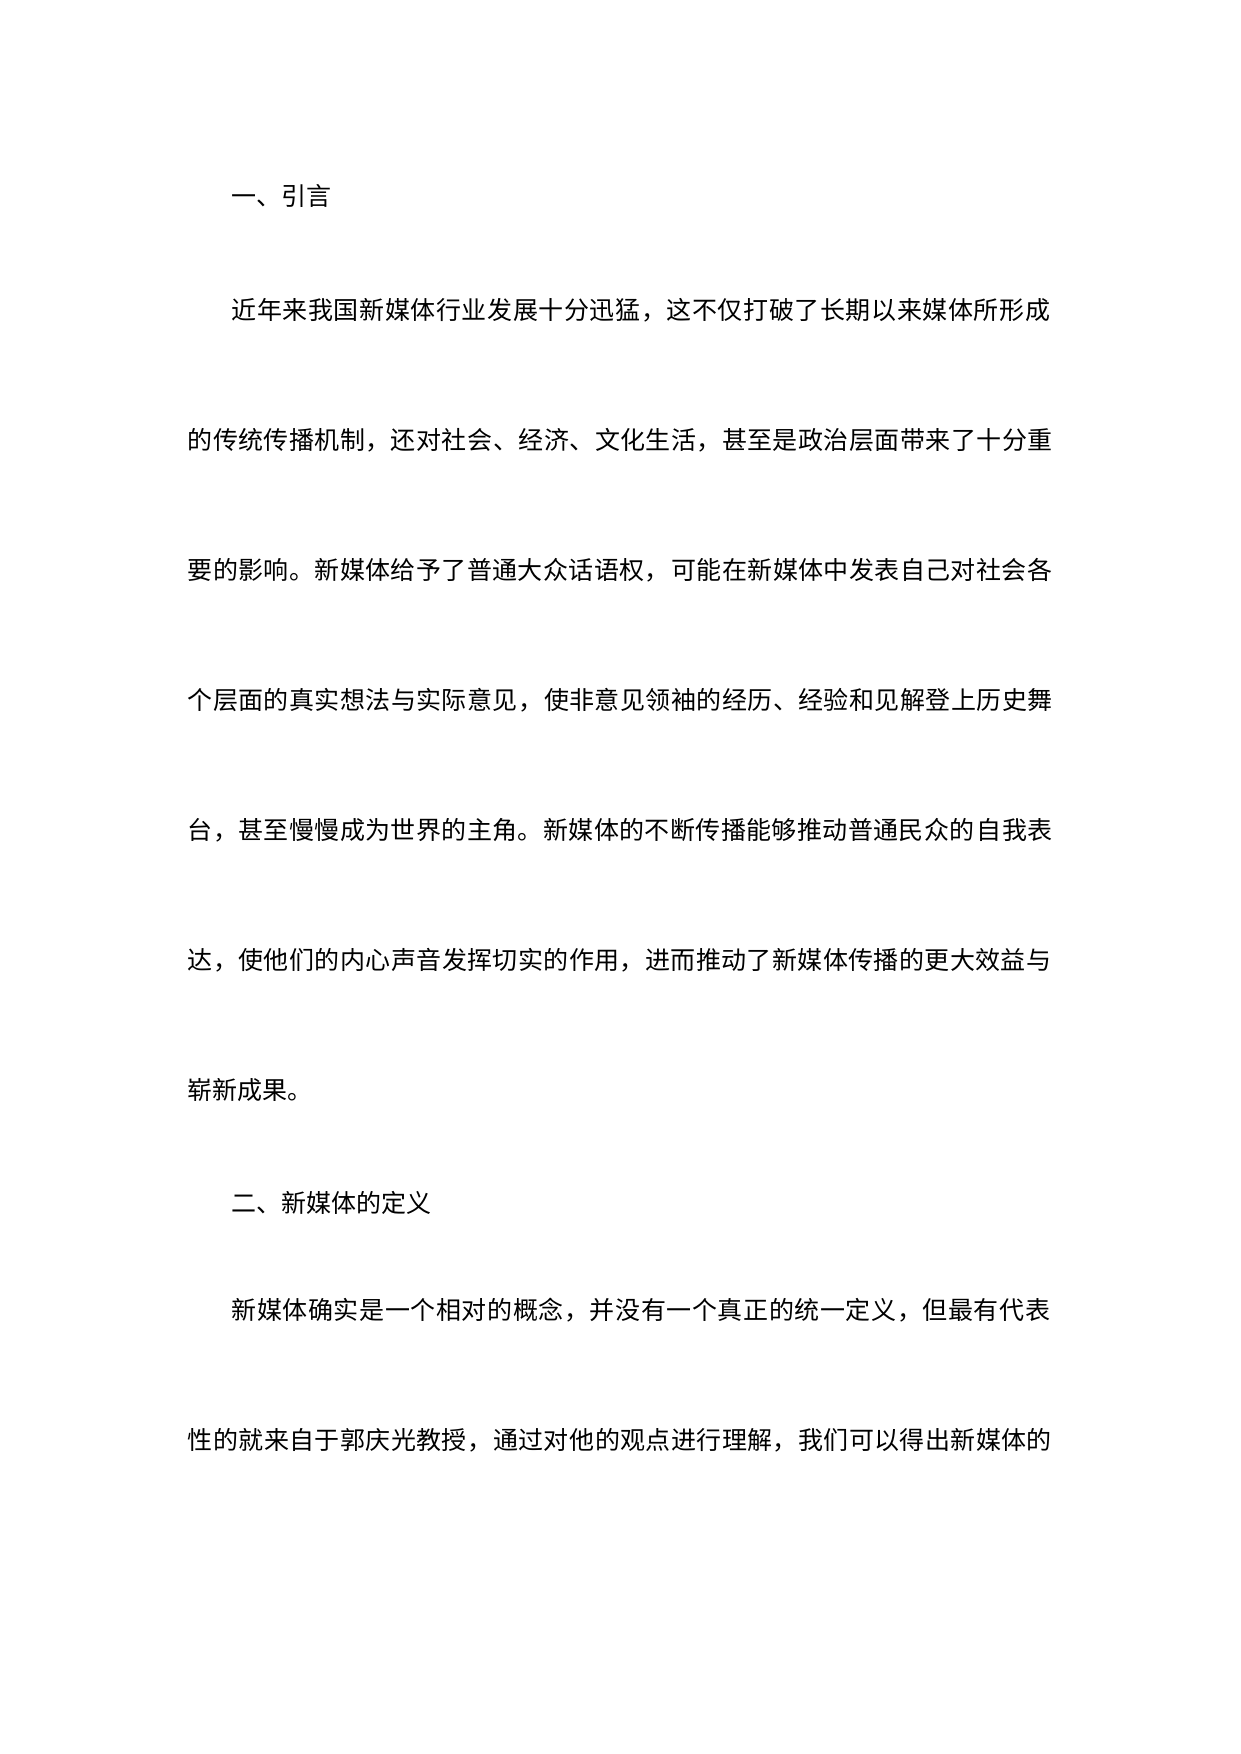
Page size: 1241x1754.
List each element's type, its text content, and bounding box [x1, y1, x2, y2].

text 二、新媒体的定义 [187, 1169, 1053, 1234]
text 一、引言 [187, 162, 1053, 227]
text 近年来我国新媒体行业发展十分迅猛，这不仅打破了长期以来媒体所形成的传统传播机制，还对社会、经济、文化生活，甚至是政治层面带来了十分重要的影响。新媒体给予了普通大众话语权，可能在新媒体中发表自己对社会各个层面的真实想法与实际意见，使非意见领袖的经历、经验和见解登上历史舞台，甚至慢慢成为世界的主角。新媒体的不断传播能够推动普通民众的自我表达，使他们的内心声音发挥切实的作用，进而推动了新媒体传播的更大效益与崭新成果。 [187, 276, 1053, 1121]
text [187, 1276, 1053, 1471]
